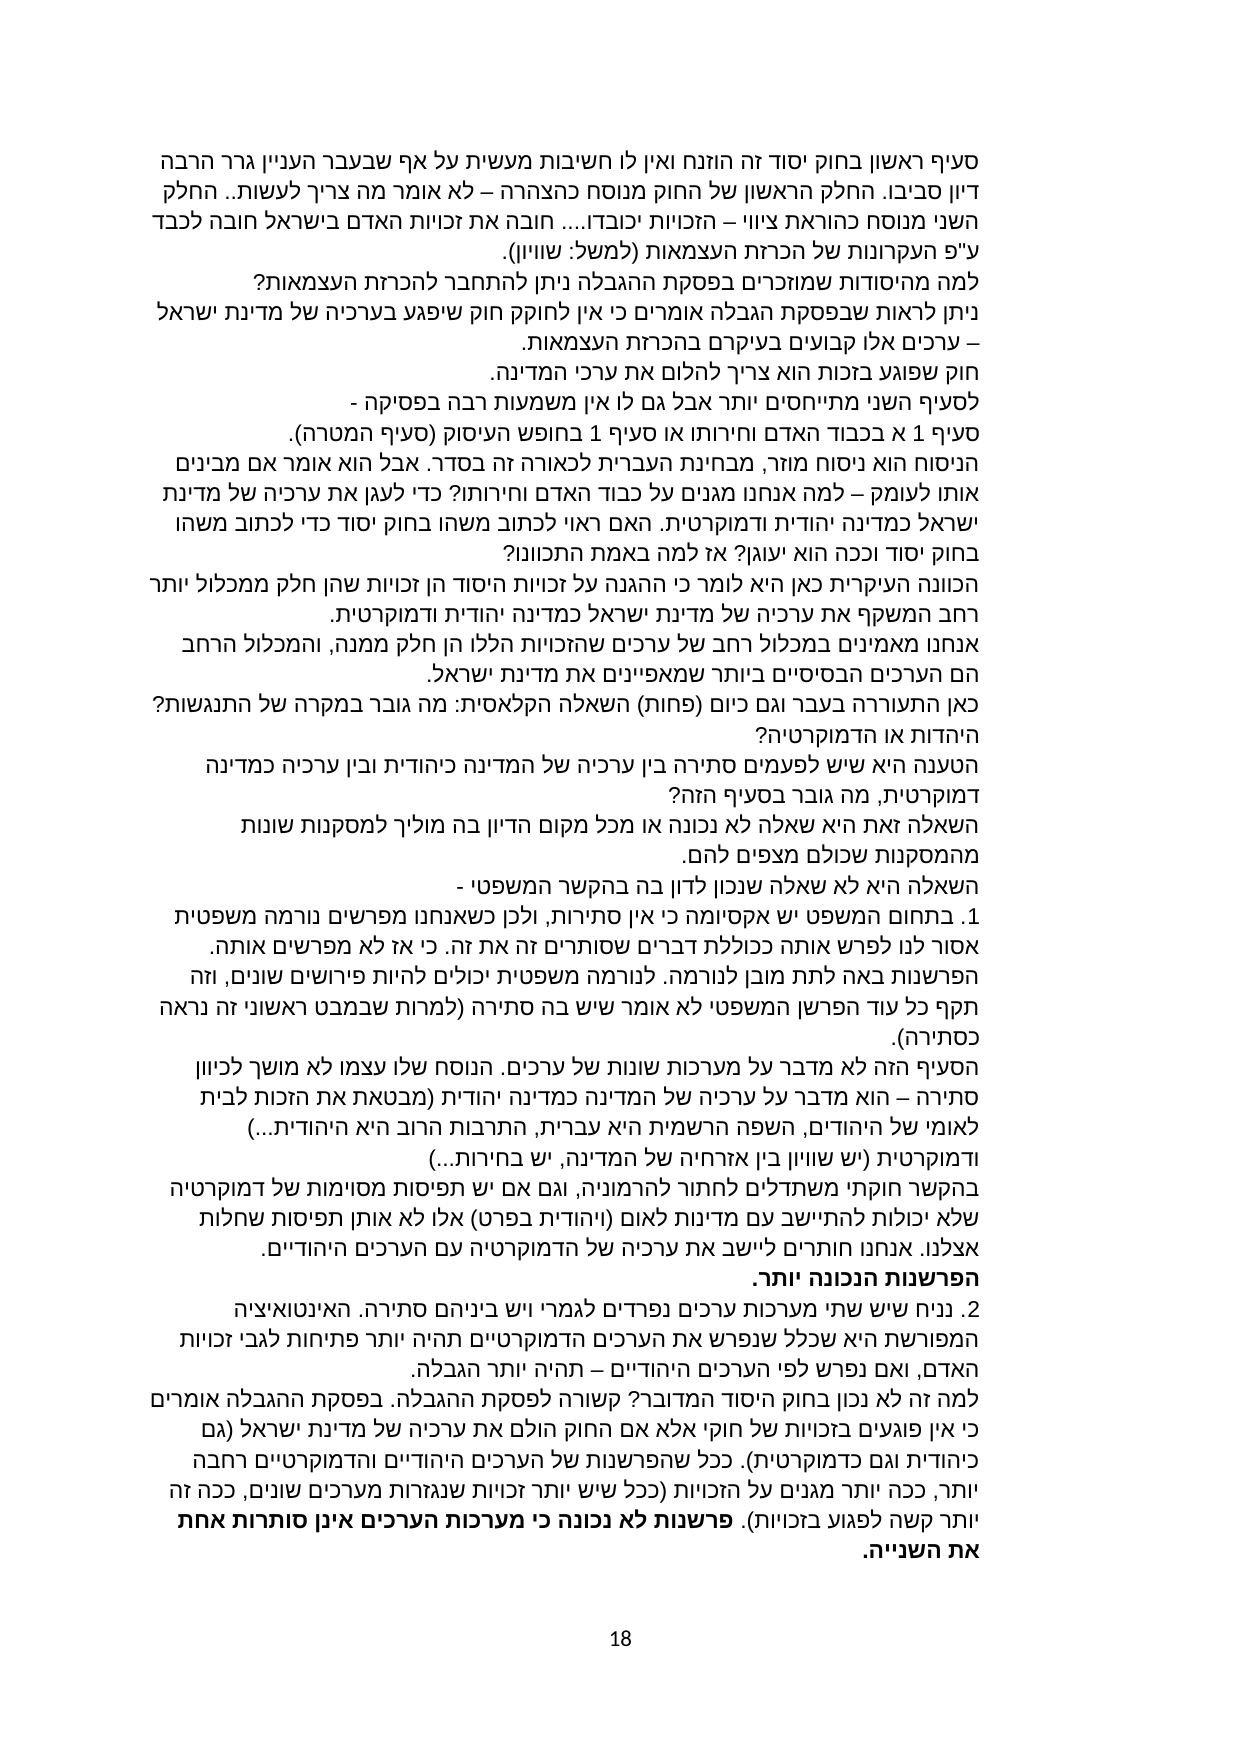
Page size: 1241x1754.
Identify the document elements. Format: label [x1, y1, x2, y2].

text [148, 148, 980, 1564]
